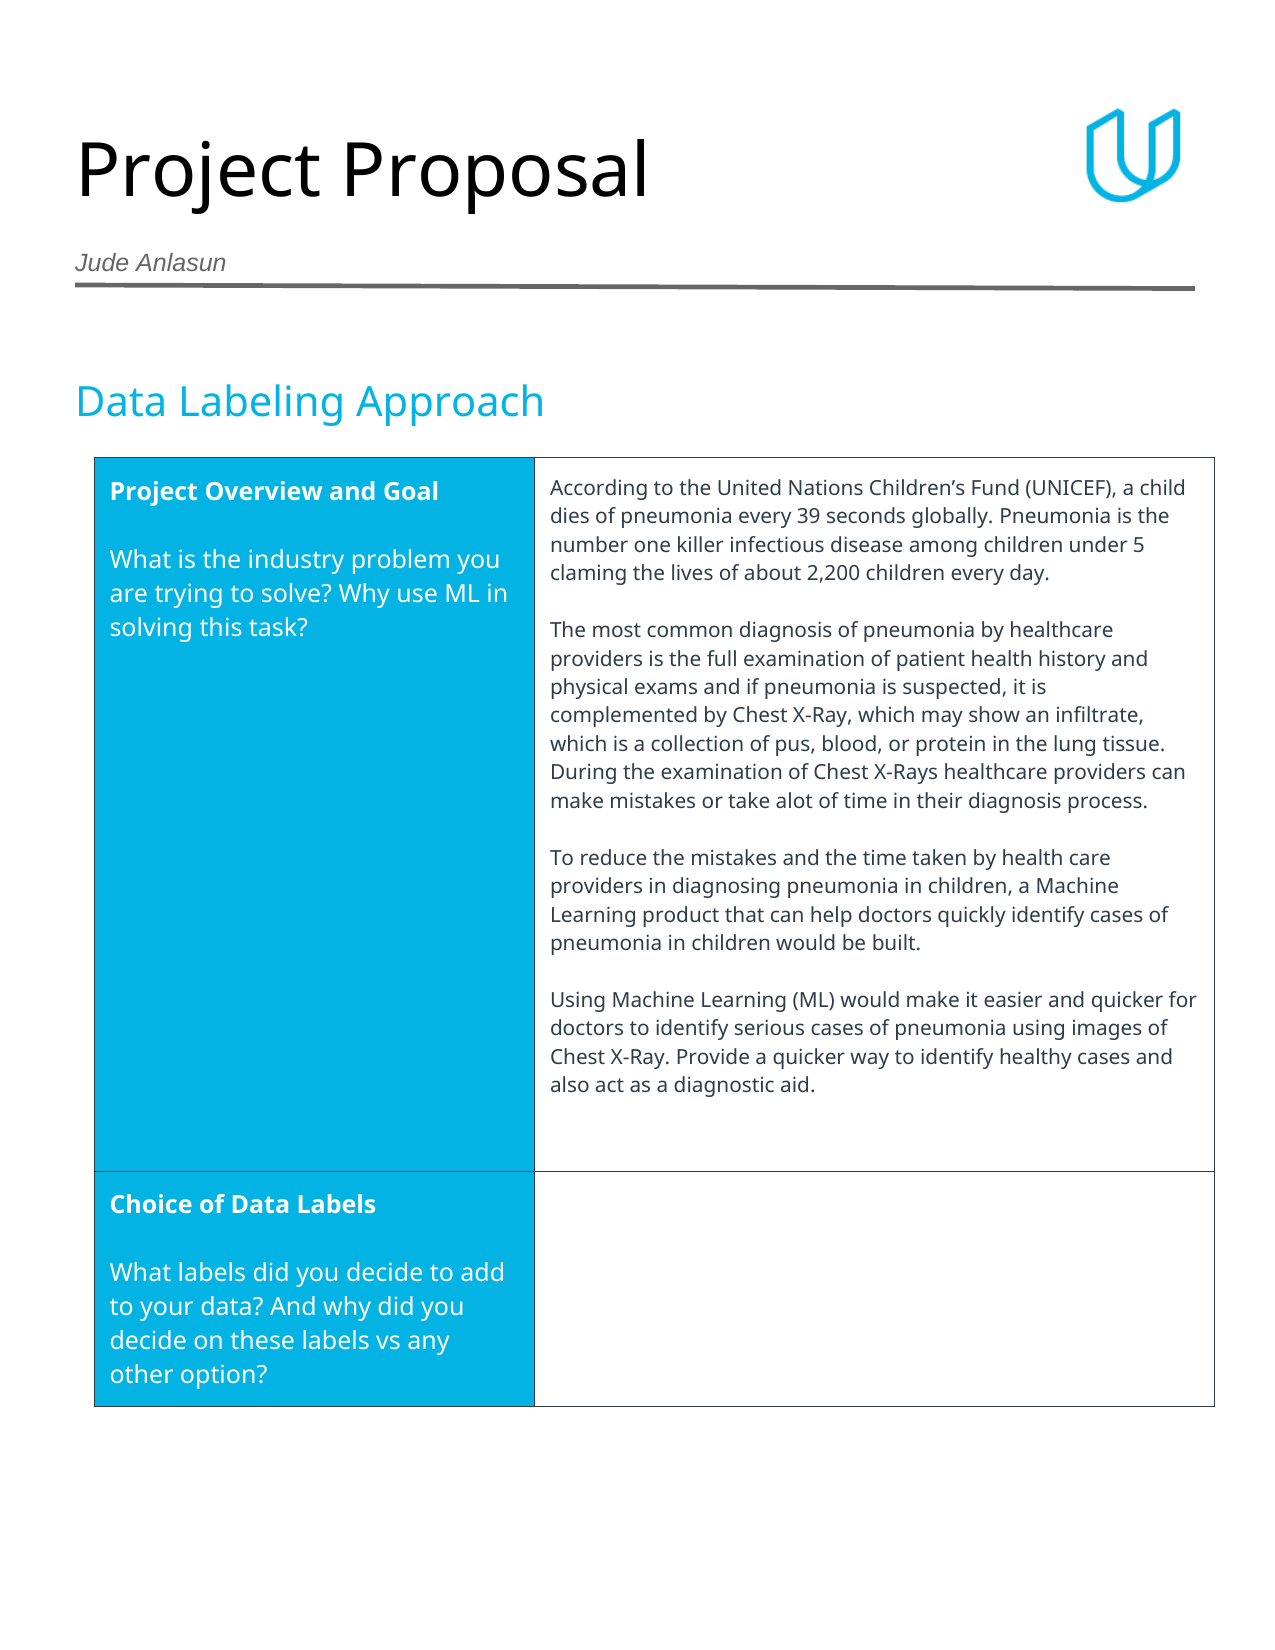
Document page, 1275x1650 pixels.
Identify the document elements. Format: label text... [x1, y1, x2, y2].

table_header Project Overview and Goal What is the industry problem you are trying to solve? Why use ML in solving this task? [95, 458, 534, 1171]
title Project Proposal [75, 117, 1200, 219]
table_cell Choice of Data Labels What labels did you decide to add to your data? And why did you decide on these labels vs any other option? [95, 1172, 534, 1406]
table_header According to the United Nations Children’s Fund (UNICEF), a child dies of pneumonia every 39 seconds globally. Pneumonia is the number one killer infectious disease among children under 5 claming the lives of about 2,200 children every day. The most common diagnosis of pneumonia by healthcare providers is the full examination of patient health history and physical exams and if pneumonia is suspected, it is complemented by Chest X-Ray, which may show an infiltrate, which is a collection of pus, blood, or protein in the lung tissue. During the examination of Chest X-Rays healthcare providers can make mistakes or take alot of time in their diagnosis process. To reduce the mistakes and the time taken by health care providers in diagnosing pneumonia in children, a Machine Learning product that can help doctors quickly identify cases of pneumonia in children would be built. Using Machine Learning (ML) would make it easier and quicker for doctors to identify serious cases of pneumonia using images of Chest X-Ray. Provide a quicker way to identify healthy cases and also act as a diagnostic aid. [535, 458, 1214, 1171]
subtitle Jude Anlasun [75, 248, 1200, 277]
table_cell [535, 1172, 1214, 1406]
subtitle Data Labeling Approach [75, 372, 1200, 429]
picture [1076, 103, 1191, 210]
